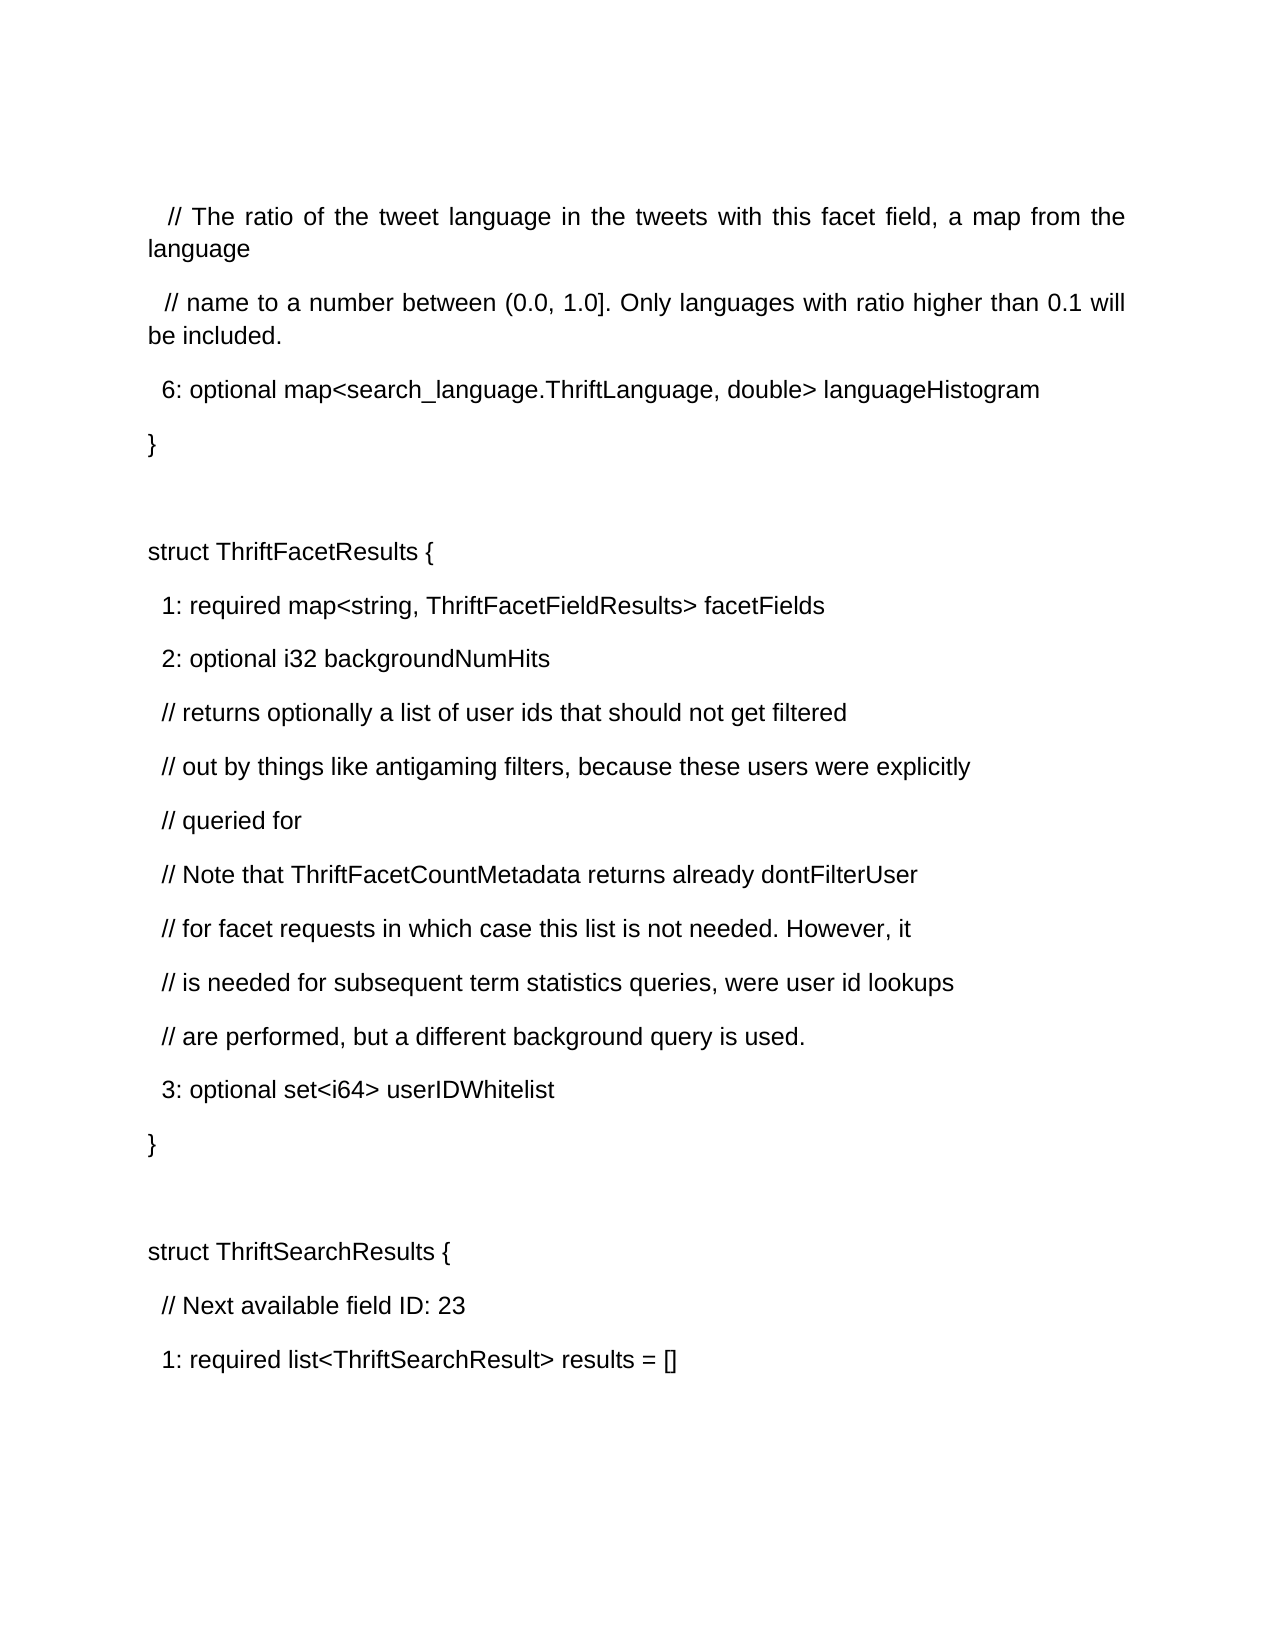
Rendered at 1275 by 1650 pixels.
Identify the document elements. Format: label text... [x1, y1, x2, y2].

text // Next available field ID: 23 [148, 1291, 1127, 1319]
text 1: required map<string, ThriftFacetFieldResults> facetFields [148, 591, 1127, 619]
text 6: optional map<search_language.ThriftLanguage, double> languageHistogram [148, 375, 1127, 404]
text // are performed, but a different background query is used. [148, 1021, 1127, 1050]
text // out by things like antigaming filters, because these users were explicitly [148, 752, 1127, 781]
text // Note that ThriftFacetCountMetadata returns already dontFilterUser [148, 860, 1127, 889]
text // is needed for subsequent term statistics queries, were user id lookups [148, 968, 1127, 996]
text 3: optional set<i64> userIDWhitelist [148, 1075, 1127, 1104]
text // for facet requests in which case this list is not needed. However, it [148, 914, 1127, 942]
text struct ThriftSearchResults { [148, 1237, 1127, 1266]
text // The ratio of the tweet language in the tweets with this facet field, a map from the language [148, 201, 1127, 263]
text struct ThriftFacetResults { [148, 537, 1127, 566]
text } [148, 1129, 1127, 1158]
text // returns optionally a list of user ids that should not get filtered [148, 698, 1127, 727]
text // name to a number between (0.0, 1.0]. Only languages with ratio higher than 0.1 will be included. [148, 288, 1127, 350]
text } [148, 429, 1127, 458]
text // queried for [148, 806, 1127, 835]
text 2: optional i32 backgroundNumHits [148, 644, 1127, 673]
text 1: required list<ThriftSearchResult> results = [] [148, 1344, 1127, 1373]
